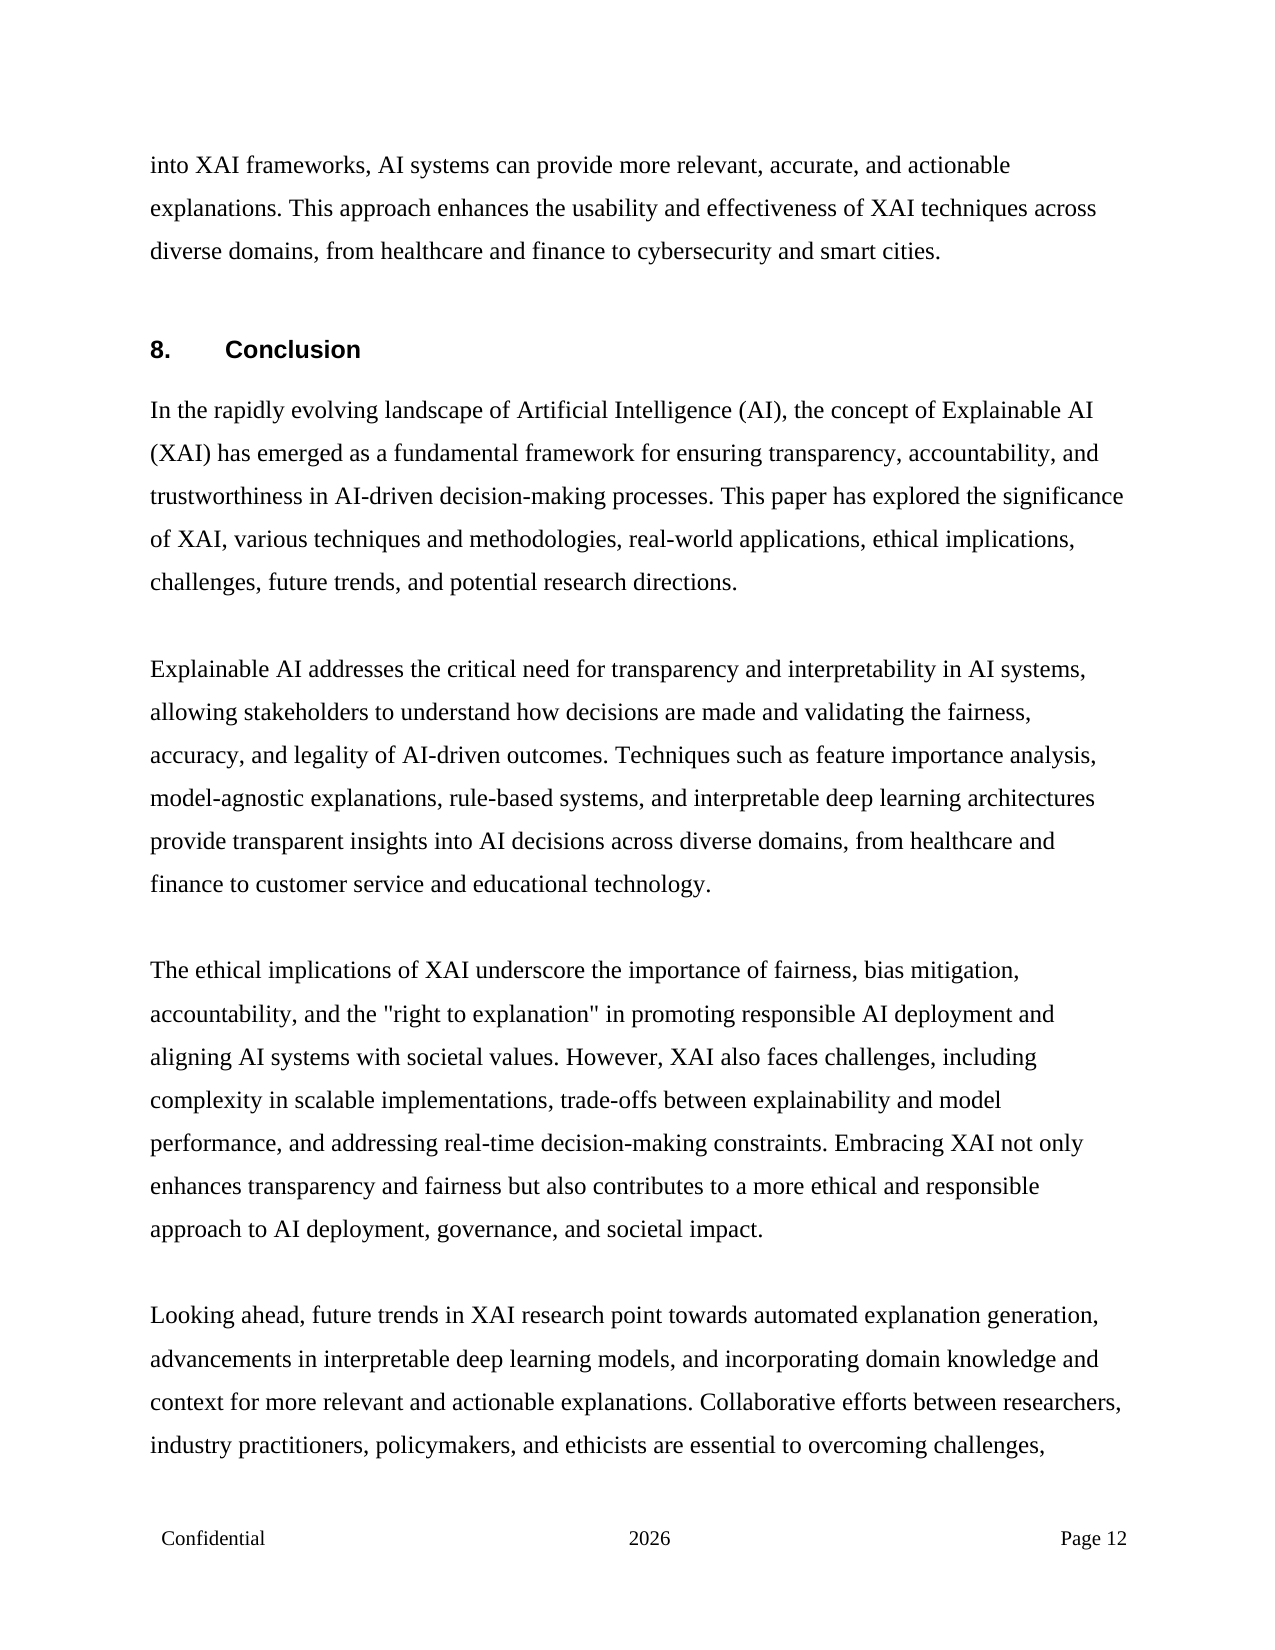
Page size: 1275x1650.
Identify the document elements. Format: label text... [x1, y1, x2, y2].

text The ethical implications of XAI underscore the importance of fairness, bias mitigation, accountability, and the "right to explanation" in promoting responsible AI deployment and aligning AI systems with societal values. However, XAI also faces challenges, including complexity in scalable implementations, trade-offs between explainability and model performance, and addressing real-time decision-making constraints. Embracing XAI not only enhances transparency and fairness but also contributes to a more ethical and responsible approach to AI deployment, governance, and societal impact. [150, 956, 1125, 1243]
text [150, 1301, 1125, 1459]
subtitle Conclusion [150, 335, 1125, 364]
text Explainable AI addresses the critical need for transparency and interpretability in AI systems, allowing stakeholders to understand how decisions are made and validating the fairness, accuracy, and legality of AI-driven outcomes. Techniques such as feature importance analysis, model-agnostic explanations, rule-based systems, and interpretable deep learning architectures provide transparent insights into AI decisions across diverse domains, from healthcare and finance to customer service and educational technology. [150, 654, 1125, 898]
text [150, 150, 1125, 265]
text In the rapidly evolving landscape of Artificial Intelligence (AI), the concept of Explainable AI (XAI) has emerged as a fundamental framework for ensuring transparency, accountability, and trustworthiness in AI-driven decision-making processes. This paper has explored the significance of XAI, various techniques and methodologies, real-world applications, ethical implications, challenges, future trends, and potential research directions. [150, 395, 1125, 596]
